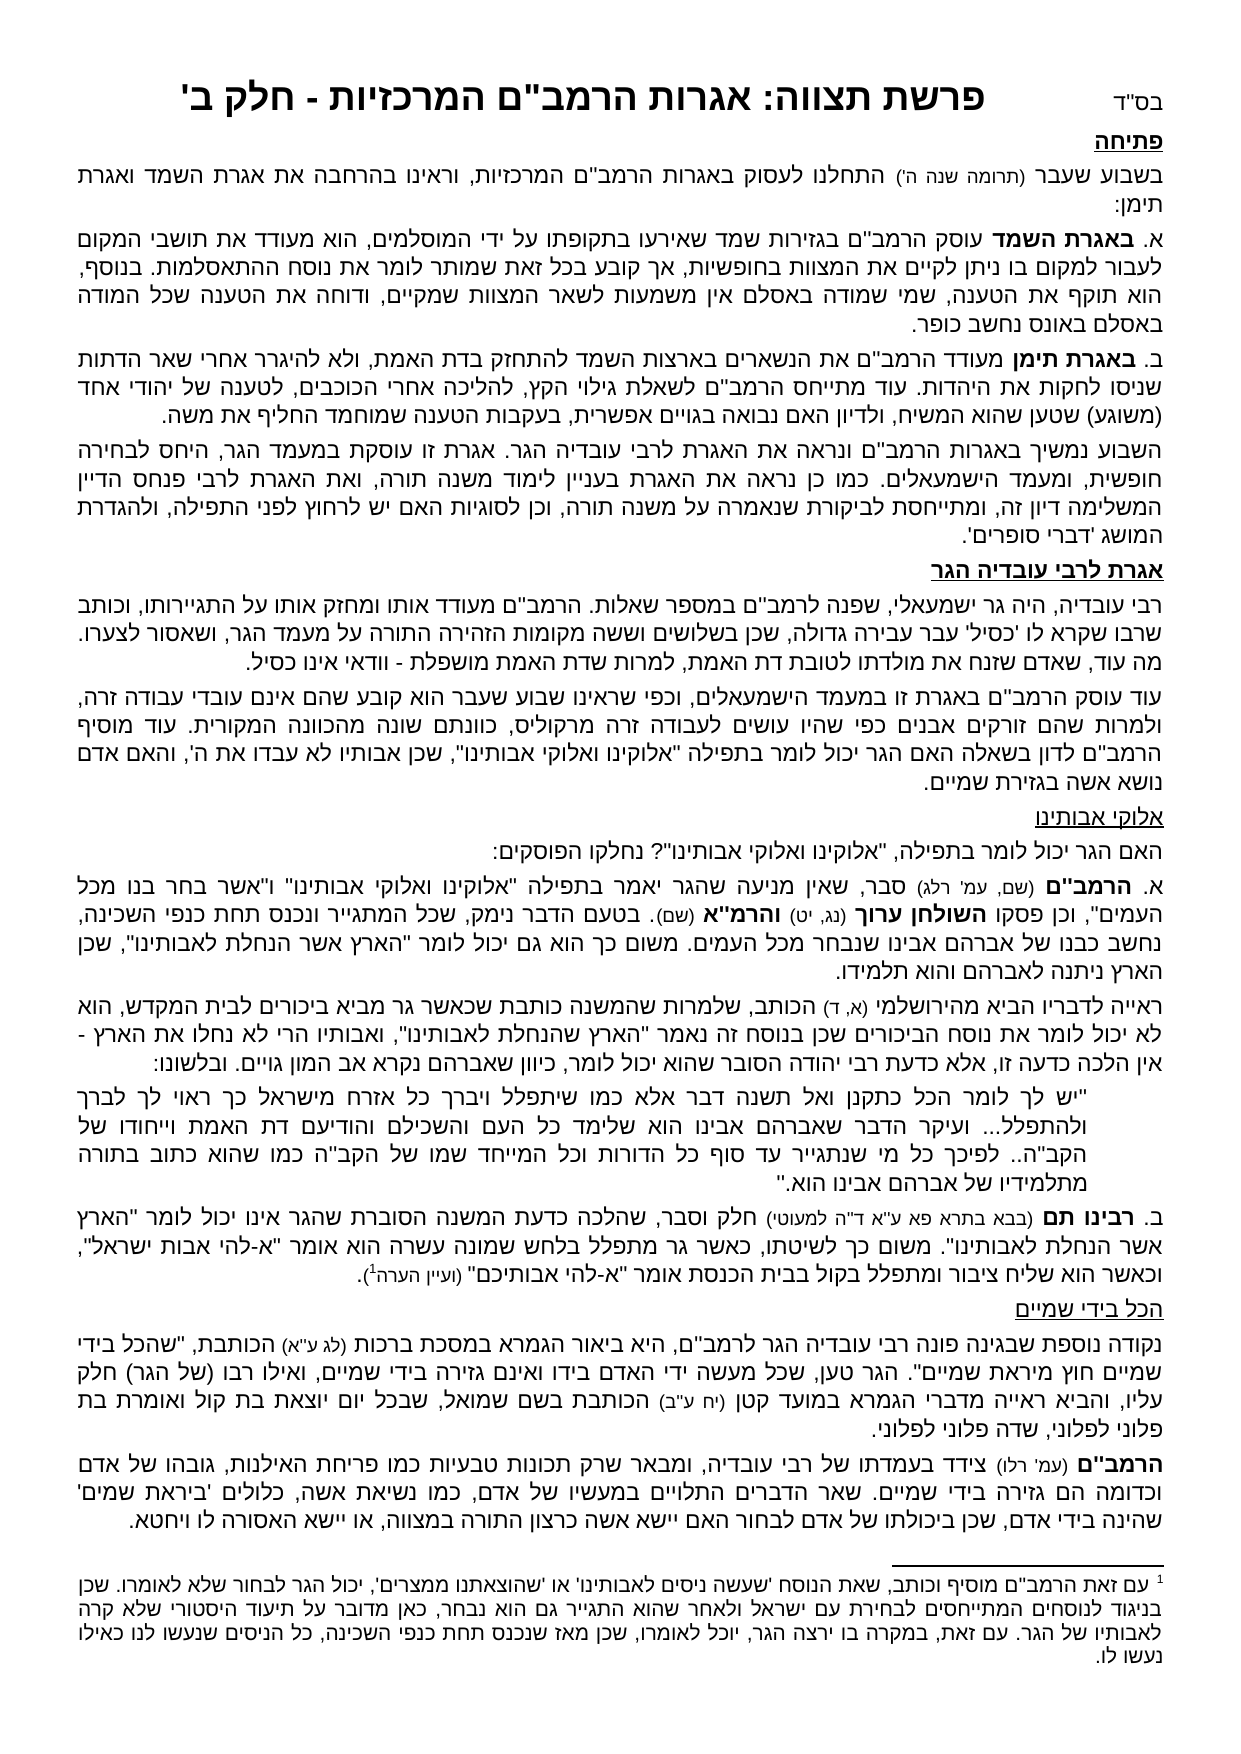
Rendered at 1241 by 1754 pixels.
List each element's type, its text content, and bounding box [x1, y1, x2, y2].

text פתיחה [77, 128, 1163, 154]
text נקודה נוספת שבגינה פונה רבי עובדיה הגר לרמב''ם, היא ביאור הגמרא במסכת ברכות (לג ע''א) הכותבת, "שהכל בידי שמיים חוץ מיראת שמיים". הגר טען, שכל מעשה ידי האדם בידו ואינם גזירה בידי שמיים, ואילו רבו (של הגר) חלק עליו, והביא ראייה מדברי הגמרא במועד קטן (יח ע''ב) הכותבת בשם שמואל, שבכל יום יוצאת בת קול ואומרת בת פלוני לפלוני, שדה פלוני לפלוני. [77, 1331, 1163, 1442]
text ראייה לדבריו הביא מהירושלמי (א, ד) הכותב, שלמרות שהמשנה כותבת שכאשר גר מביא ביכורים לבית המקדש, הוא לא יכול לומר את נוסח הביכורים שכן בנוסח זה נאמר "הארץ שהנחלת לאבותינו", ואבותיו הרי לא נחלו את הארץ - אין הלכה כדעה זו, אלא כדעת רבי יהודה הסובר שהוא יכול לומר, כיוון שאברהם נקרא אב המון גויים. ובלשונו: [77, 993, 1163, 1076]
text אלוקי אבותינו [77, 803, 1163, 830]
text ב. רבינו תם (בבא בתרא פא ע''א ד''ה למעוטי) חלק וסבר, שהלכה כדעת המשנה הסוברת שהגר אינו יכול לומר "הארץ אשר הנחלת לאבותינו". משום כך לשיטתו, כאשר גר מתפלל בלחש שמונה עשרה הוא אומר "א-להי אבות ישראל", וכאשר הוא שליח ציבור ומתפלל בקול בבית הכנסת אומר "א-להי אבותיכם" (ועיין הערה). [77, 1204, 1163, 1288]
text א. הרמב''ם (שם, עמ' רלג) סבר, שאין מניעה שהגר יאמר בתפילה "אלוקינו ואלוקי אבותינו" ו"אשר בחר בנו מכל העמים", וכן פסקו השולחן ערוך (נג, יט) והרמ''א (שם). בטעם הדבר נימק, שכל המתגייר ונכנס תחת כנפי השכינה, נחשב כבנו של אברהם אבינו שנבחר מכל העמים. משום כך הוא גם יכול לומר "הארץ אשר הנחלת לאבותינו", שכן הארץ ניתנה לאברהם והוא תלמידו. [77, 873, 1163, 984]
text הרמב''ם (עמ' רלו) צידד בעמדתו של רבי עובדיה, ומבאר שרק תכונות טבעיות כמו פריחת האילנות, גובהו של אדם וכדומה הם גזירה בידי שמיים. שאר הדברים התלויים במעשיו של אדם, כמו נשיאת אשה, כלולים 'ביראת שמים' שהינה בידי אדם, שכן ביכולתו של אדם לבחור האם יישא אשה כרצון התורה במצווה, או יישא האסורה לו ויחטא. [77, 1451, 1163, 1534]
text השבוע נמשיך באגרות הרמב''ם ונראה את האגרת לרבי עובדיה הגר. אגרת זו עוסקת במעמד הגר, היחס לבחירה חופשית, ומעמד הישמעאלים. כמו כן נראה את האגרת בעניין לימוד משנה תורה, ואת האגרת לרבי פנחס הדיין המשלימה דיון זה, ומתייחסת לביקורת שנאמרה על משנה תורה, וכן לסוגיות האם יש לרחוץ לפני התפילה, ולהגדרת המושג 'דברי סופרים'. [77, 437, 1163, 549]
text אגרת לרבי עובדיה הגר [77, 557, 1163, 583]
text בס''ד פרשת תצווה: אגרות הרמב"ם המרכזיות - חלק ב' [77, 75, 1163, 118]
text האם הגר יכול לומר בתפילה, "אלוקינו ואלוקי אבותינו"? נחלקו הפוסקים: [77, 838, 1163, 864]
text ''יש לך לומר הכל כתקנן ואל תשנה דבר אלא כמו שיתפלל ויברך כל אזרח מישראל כך ראוי לך לברך ולהתפלל... ועיקר הדבר שאברהם אבינו הוא שלימד כל העם והשכילם והודיעם דת האמת וייחודו של הקב"ה.. לפיכך כל מי שנתגייר עד סוף כל הדורות וכל המייחד שמו של הקב''ה כמו שהוא כתוב בתורה מתלמידיו של אברהם אבינו הוא.'' [77, 1084, 1088, 1196]
text בשבוע שעבר (תרומה שנה ה') התחלנו לעסוק באגרות הרמב''ם המרכזיות, וראינו בהרחבה את אגרת השמד ואגרת תימן: [77, 162, 1163, 217]
text ב. באגרת תימן מעודד הרמב''ם את הנשארים בארצות השמד להתחזק בדת האמת, ולא להיגרר אחרי שאר הדתות שניסו לחקות את היהדות. עוד מתייחס הרמב''ם לשאלת גילוי הקץ, להליכה אחרי הכוכבים, לטענה של יהודי אחד (משוגע) שטען שהוא המשיח, ולדיון האם נבואה בגויים אפשרית, בעקבות הטענה שמוחמד החליף את משה. [77, 346, 1163, 429]
text רבי עובדיה, היה גר ישמעאלי, שפנה לרמב''ם במספר שאלות. הרמב''ם מעודד אותו ומחזק אותו על התגיירותו, וכותב שרבו שקרא לו 'כסיל' עבר עבירה גדולה, שכן בשלושים וששה מקומות הזהירה התורה על מעמד הגר, ושאסור לצערו. מה עוד, שאדם שזנח את מולדתו לטובת דת האמת, למרות שדת האמת מושפלת - וודאי אינו כסיל. [77, 592, 1163, 675]
text עוד עוסק הרמב''ם באגרת זו במעמד הישמעאלים, וכפי שראינו שבוע שעבר הוא קובע שהם אינם עובדי עבודה זרה, ולמרות שהם זורקים אבנים כפי שהיו עושים לעבודה זרה מרקוליס, כוונתם שונה מהכוונה המקורית. עוד מוסיף הרמב''ם לדון בשאלה האם הגר יכול לומר בתפילה "אלוקינו ואלוקי אבותינו", שכן אבותיו לא עבדו את ה', והאם אדם נושא אשה בגזירת שמיים. [77, 683, 1163, 795]
text הכל בידי שמיים [77, 1296, 1163, 1322]
text א. באגרת השמד עוסק הרמב''ם בגזירות שמד שאירעו בתקופתו על ידי המוסלמים, הוא מעודד את תושבי המקום לעבור למקום בו ניתן לקיים את המצוות בחופשיות, אך קובע בכל זאת שמותר לומר את נוסח ההתאסלמות. בנוסף, הוא תוקף את הטענה, שמי שמודה באסלם אין משמעות לשאר המצוות שמקיים, ודוחה את הטענה שכל המודה באסלם באונס נחשב כופר. [77, 226, 1163, 337]
